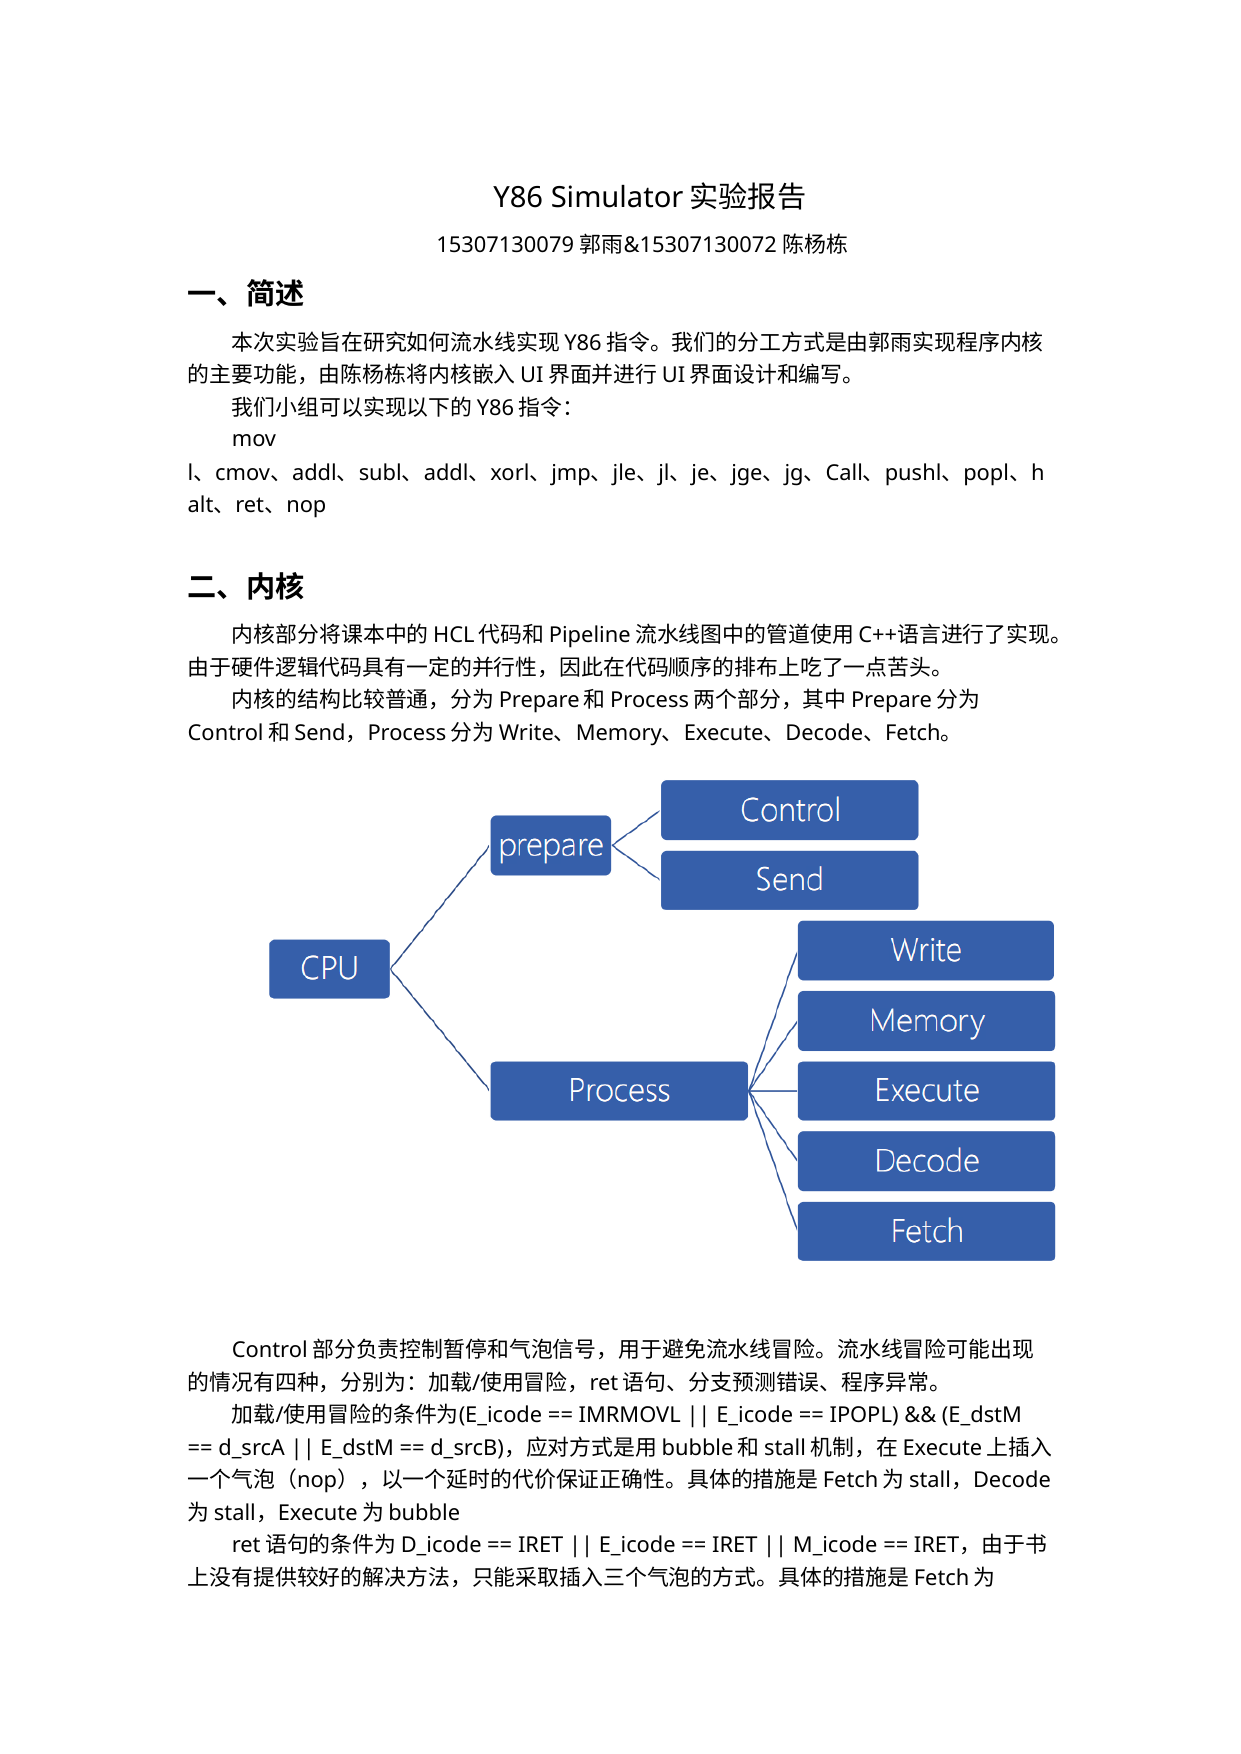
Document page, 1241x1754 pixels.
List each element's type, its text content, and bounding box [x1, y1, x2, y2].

text 二、内核 [187, 552, 1053, 617]
text 本次实验旨在研究如何流水线实现Y86指令。我们的分工方式是由郭雨实现程序内核的主要功能，由陈杨栋将内核嵌入UI界面并进行UI界面设计和编写。 [187, 324, 1053, 389]
text 我们小组可以实现以下的Y86指令： [187, 389, 1053, 422]
text movl、cmov、addl、subl、addl、xorl、jmp、jle、jl、je、jge、jg、Call、pushl、popl、halt、ret、nop [187, 422, 1053, 519]
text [187, 1527, 1053, 1592]
text 一、简述 [187, 259, 1053, 324]
text 15307130079 郭雨&15307130072 陈杨栋 [187, 227, 1053, 259]
picture [231, 747, 1097, 1303]
text 内核的结构比较普通，分为Prepare和Process两个部分，其中Prepare分为Control和Send，Process分为Write、Memory、Execute、Decode、Fetch。 [187, 682, 1053, 747]
text 内核部分将课本中的HCL代码和Pipeline流水线图中的管道使用C++语言进行了实现。由于硬件逻辑代码具有一定的并行性，因此在代码顺序的排布上吃了一点苦头。 [187, 617, 1053, 682]
text Y86 Simulator实验报告 [187, 162, 1053, 227]
text Control部分负责控制暂停和气泡信号，用于避免流水线冒险。流水线冒险可能出现的情况有四种，分别为：加载/使用冒险，ret语句、分支预测错误、程序异常。 [187, 1332, 1053, 1397]
text 加载/使用冒险的条件为(E_icode == IMRMOVL || E_icode == IPOPL) && (E_dstM == d_srcA || E_dstM == d_srcB)，应对方式是用bubble和stall机制，在Execute上插入一个气泡（nop），以一个延时的代价保证正确性。具体的措施是Fetch为stall，Decode为stall，Execute为bubble [187, 1397, 1053, 1527]
